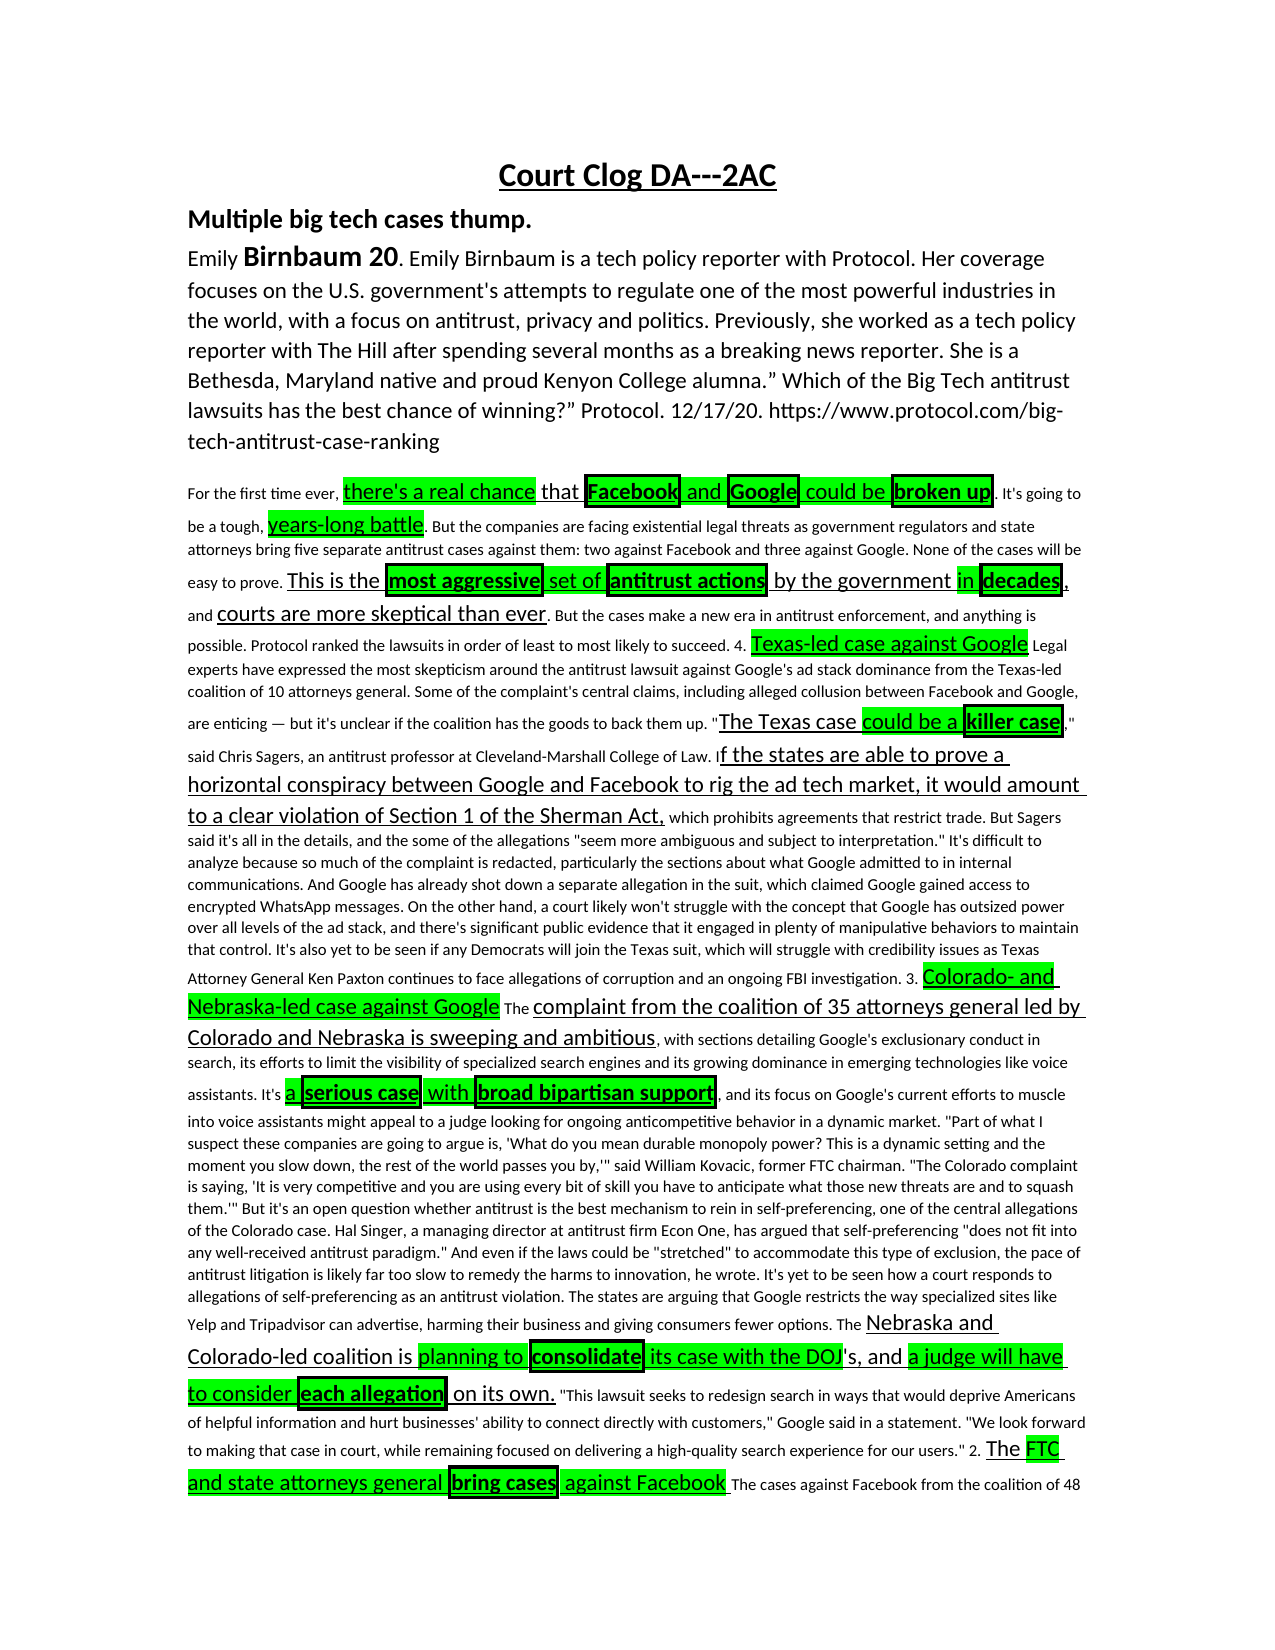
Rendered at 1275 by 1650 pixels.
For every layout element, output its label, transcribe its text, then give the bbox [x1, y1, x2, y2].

subtitle Court Clog DA---2AC [187, 154, 1087, 195]
subtitle Multiple big tech cases thump. [187, 202, 1087, 235]
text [187, 796, 1087, 1499]
text Emily Birnbaum 20. Emily Birnbaum is a tech policy reporter with Protocol. Her coverage focuses on the U.S. government's attempts to regulate one of the most powerful industries in the world, with a focus on antitrust, privacy and politics. Previously, she worked as a tech policy reporter with The Hill after spending several months as a breaking news reporter. She is a Bethesda, Maryland native and proud Kenyon College alumna.” Which of the Big Tech antitrust lawsuits has the best chance of winning?” Protocol. 12/17/20. https://www.protocol.com/big-tech-antitrust-case-ranking [187, 238, 1087, 455]
